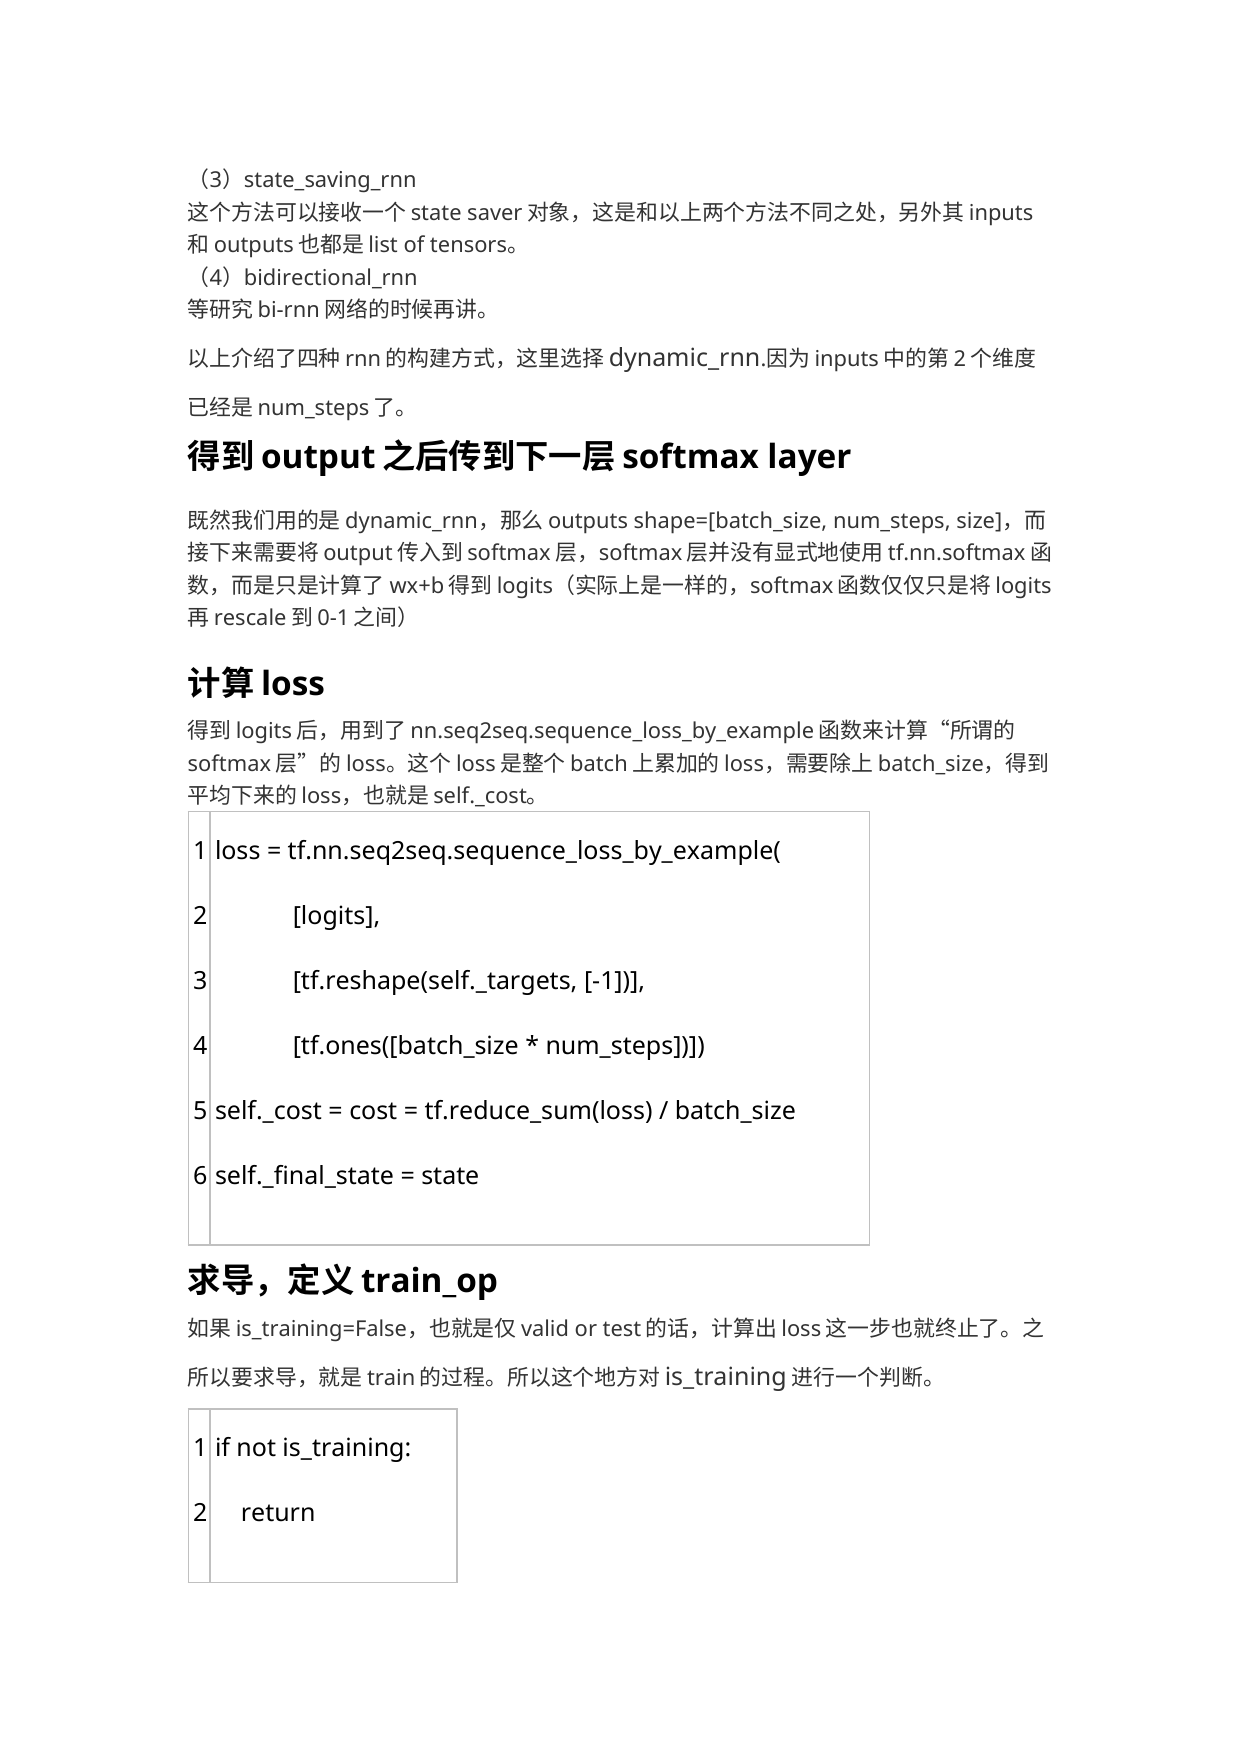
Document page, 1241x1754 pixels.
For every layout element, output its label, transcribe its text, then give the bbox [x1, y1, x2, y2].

text 得到logits后，用到了nn.seq2seq.sequence_loss_by_example函数来计算“所谓的softmax层”的 loss。这个loss是整个batch上累加的loss，需要除上batch_size，得到平均下来的loss，也就是self._cost。 [187, 713, 1053, 811]
table_header 1 2 3 4 5 6 [189, 812, 209, 1244]
table_header loss = tf.nn.seq2seq.sequence_loss_by_example( [logits], [tf.reshape(self._targets, [-1])], [tf.ones([batch_size * num_steps])]) self._cost = cost = tf.reduce_sum(loss) / batch_size self._final_state = state [211, 812, 869, 1244]
text 以上介绍了四种rnn的构建方式，这里选择dynamic_rnn.因为inputs中的第2个维度已经是num_steps了。 [187, 324, 1053, 422]
text 求导，定义train_op [187, 1246, 1053, 1311]
text 既然我们用的是dynamic_rnn，那么outputs shape=[batch_size, num_steps, size]，而接下来需要将output传入到softmax层，softmax层并没有显式地使用tf.nn.softmax函数，而是只是计算了 wx+b得到logits（实际上是一样的，softmax函数仅仅只是将logits再rescale到0-1之间） [187, 503, 1053, 633]
text （4）bidirectional_rnn 等研究bi-rnn网络的时候再讲。 [187, 259, 1053, 324]
text 得到output之后传到下一层softmax layer [187, 422, 1053, 487]
text 计算loss [187, 648, 1053, 713]
text （3）state_saving_rnn 这个方法可以接收一个state saver对象，这是和以上两个方法不同之处，另外其inputs和outputs也都是list of tensors。 [187, 162, 1053, 259]
table_header 1 2 [189, 1410, 209, 1582]
text 如果is_training=False，也就是仅valid or test的话，计算出loss这一步也就终止了。之所以要求导，就是train的过程。所以这个地方对is_training进行一个判断。 [187, 1311, 1053, 1408]
table_header if not is_training: return [211, 1410, 456, 1582]
